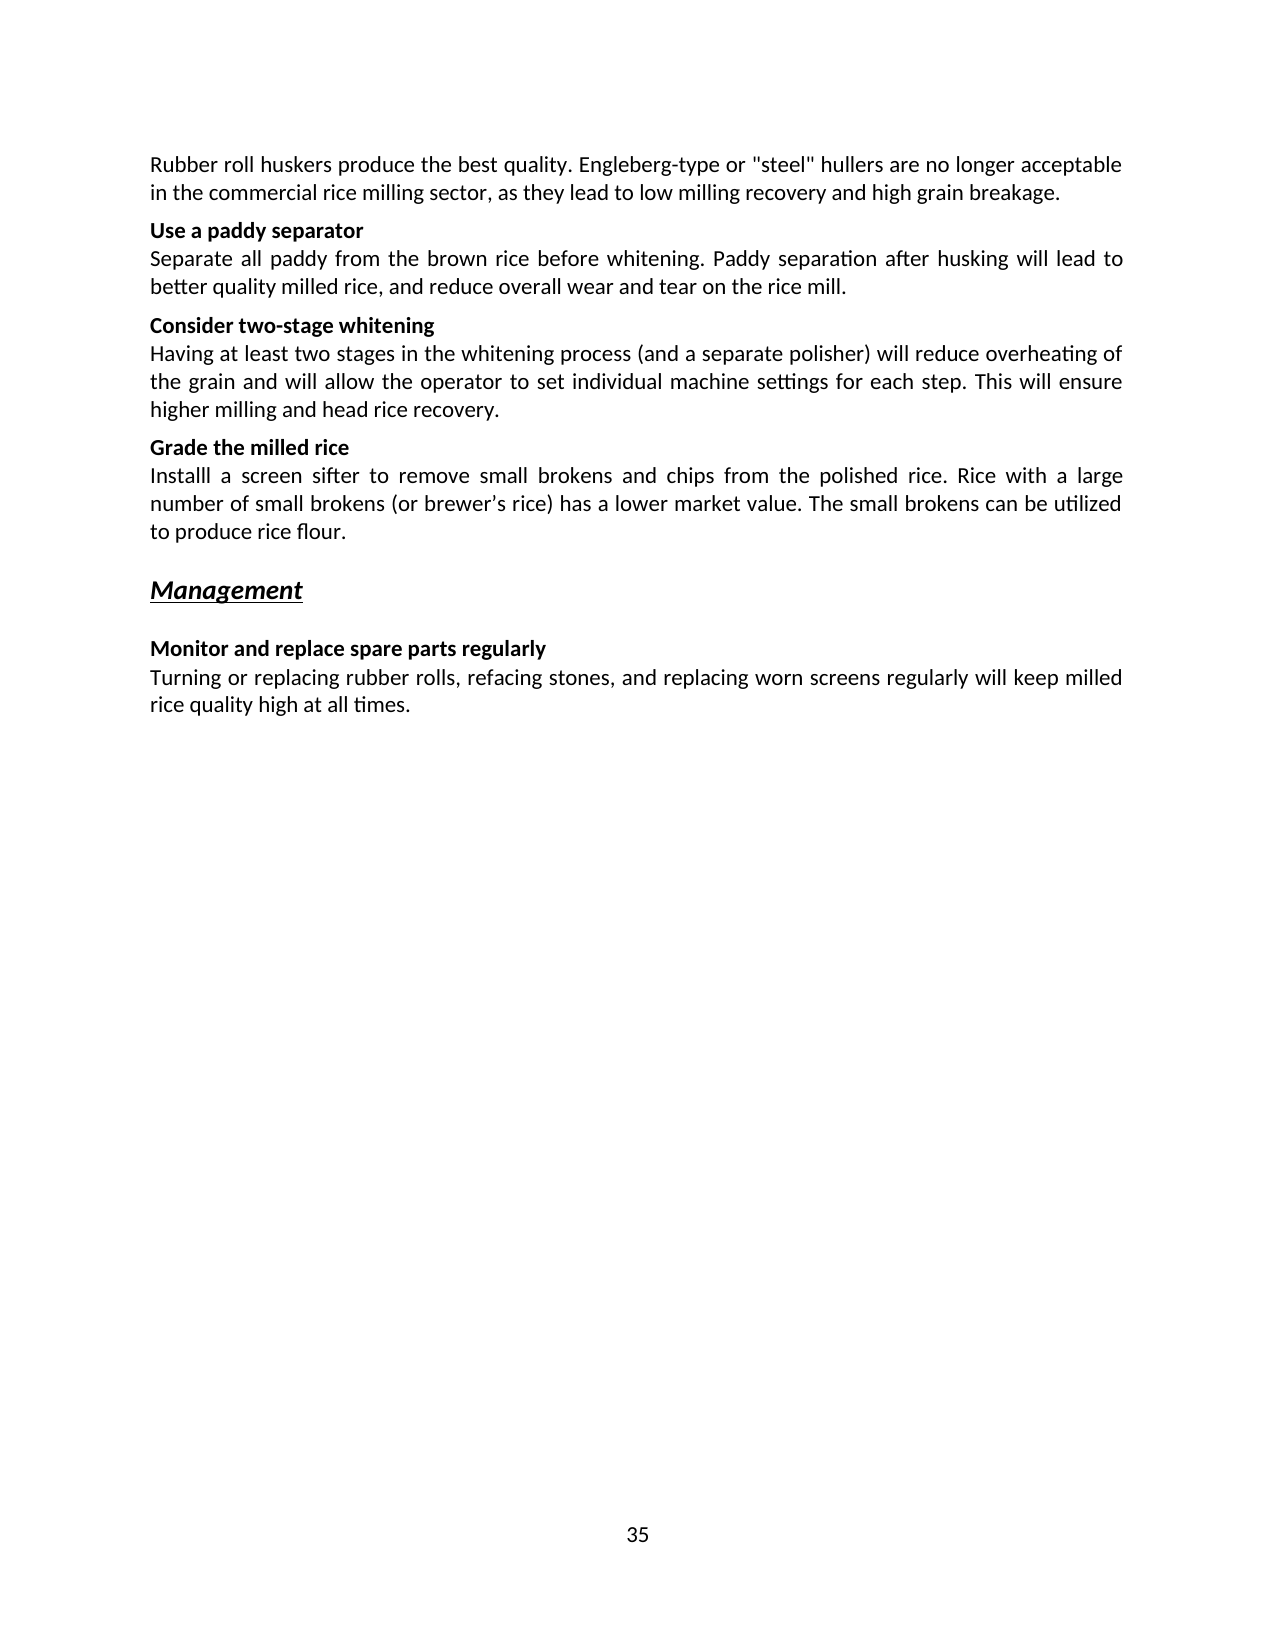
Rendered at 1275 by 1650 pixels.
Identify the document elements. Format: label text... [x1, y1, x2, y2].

text Monitor and replace spare parts regularly [150, 634, 1125, 663]
text Use a paddy separator [150, 216, 1125, 244]
text Grade the milled rice [150, 433, 1125, 461]
text Having at least two stages in the whitening process (and a separate polisher) will reduce overheating of the grain and will allow the operator to set individual machine settings for each step. This will ensure higher milling and head rice recovery. [150, 339, 1125, 423]
text Consider two-stage whitening [150, 311, 1125, 339]
text Rubber roll huskers produce the best quality. Engleberg-type or "steel" hullers are no longer acceptable in the commercial rice milling sector, as they lead to low milling recovery and high grain breakage. [150, 150, 1125, 206]
text Separate all paddy from the brown rice before whitening. Paddy separation after husking will lead to better quality milled rice, and reduce overall wear and tear on the rice mill. [150, 244, 1125, 301]
text Management [150, 573, 1125, 607]
text Turning or replacing rubber rolls, refacing stones, and replacing worn screens regularly will keep milled rice quality high at all times. [150, 663, 1125, 719]
text Installl a screen sifter to remove small brokens and chips from the polished rice. Rice with a large number of small brokens (or brewer’s rice) has a lower market value. The small brokens can be utilized to produce rice flour. [150, 461, 1125, 546]
